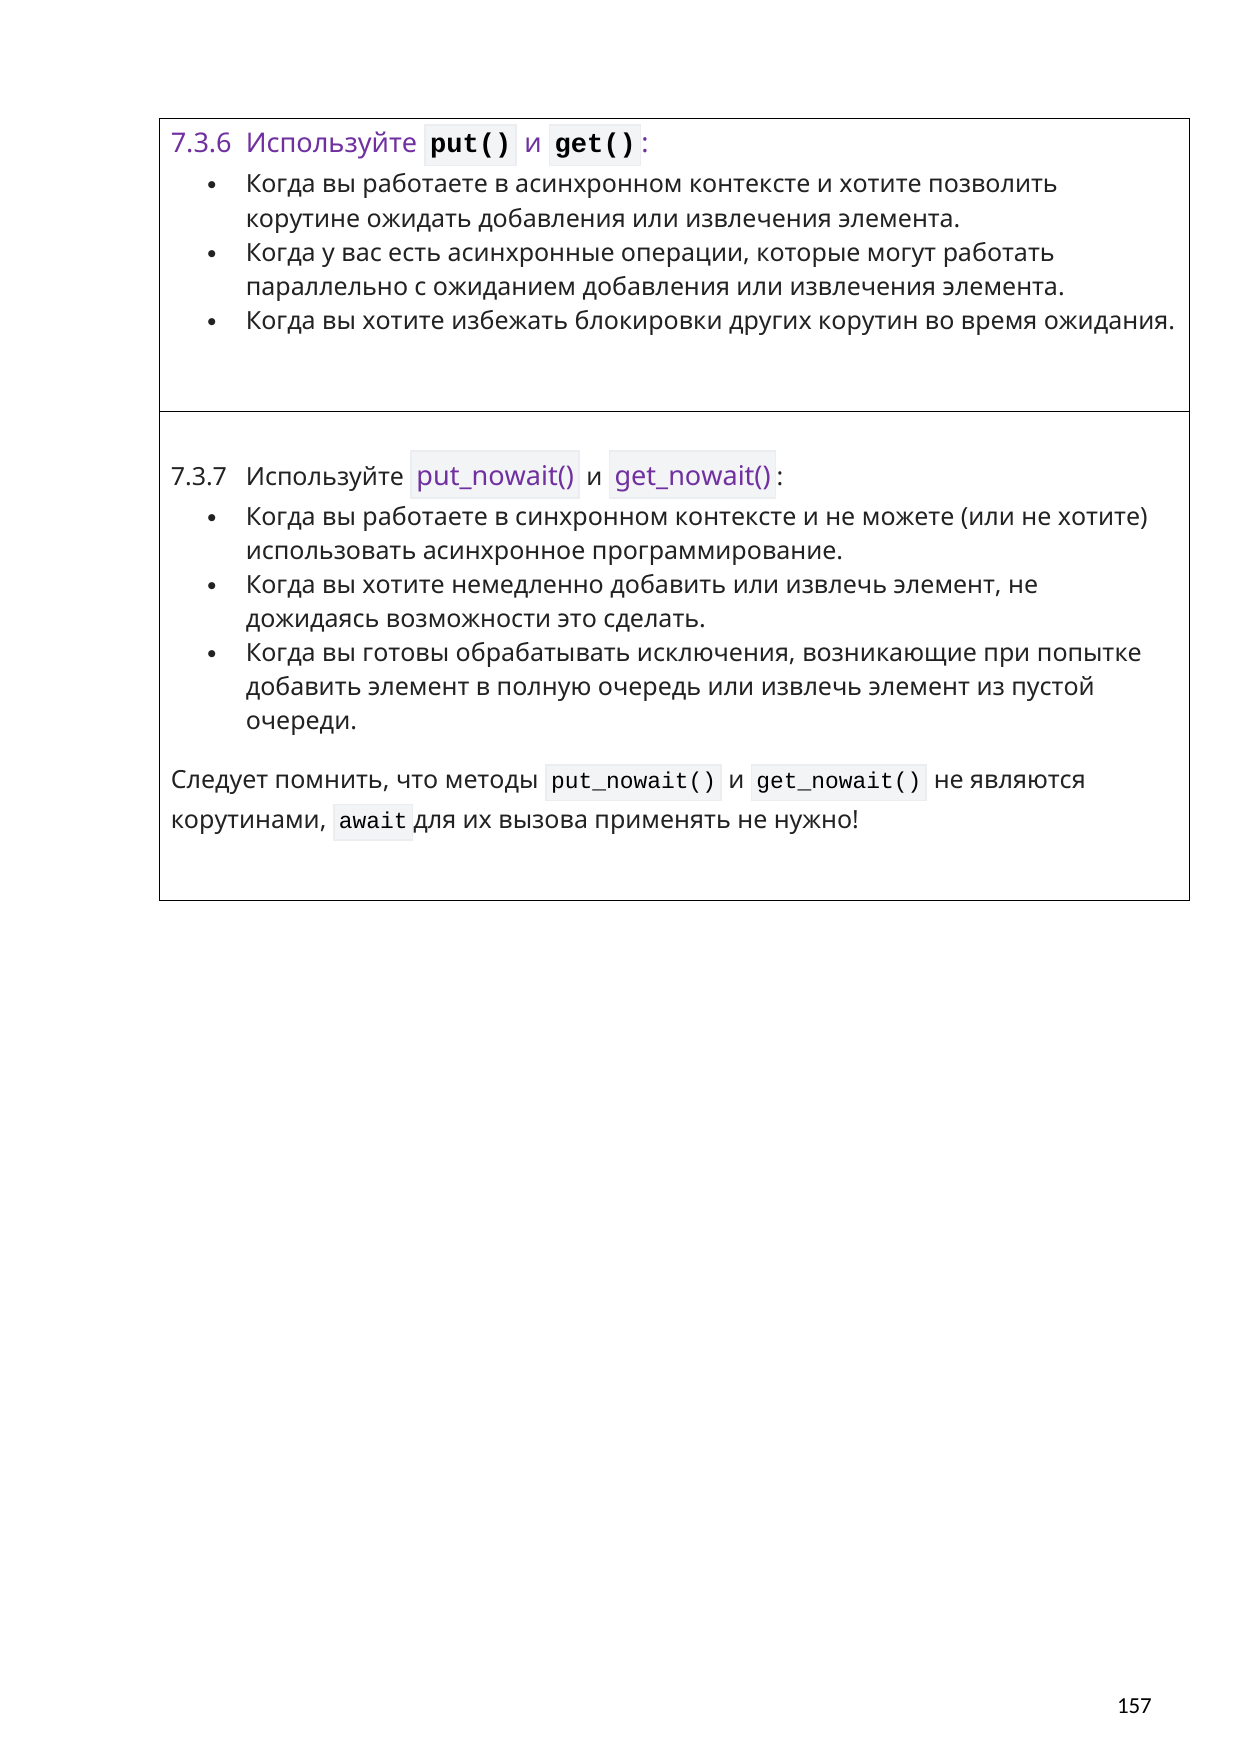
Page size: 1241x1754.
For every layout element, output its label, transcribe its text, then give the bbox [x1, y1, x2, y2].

table_cell Используйте put() и get(): Когда вы работаете в асинхронном контексте и хотите позволить корутине ожидать добавления или извлечения элемента. Когда у вас есть асинхронные операции, которые могут работать параллельно с ожиданием добавления или извлечения элемента. Когда вы хотите избежать блокировки других корутин во время ожидания. [160, 119, 1189, 411]
table_cell Используйте put_nowait() и get_nowait(): Когда вы работаете в синхронном контексте и не можете (или не хотите) использовать асинхронное программирование. Когда вы хотите немедленно добавить или извлечь элемент, не дожидаясь возможности это сделать. Когда вы готовы обрабатывать исключения, возникающие при попытке добавить элемент в полную очередь или извлечь элемент из пустой очереди. Следует помнить, что методы put_nowait() и get_nowait() не являются корутинами, awaitдля их вызова применять не нужно! [160, 412, 1189, 900]
